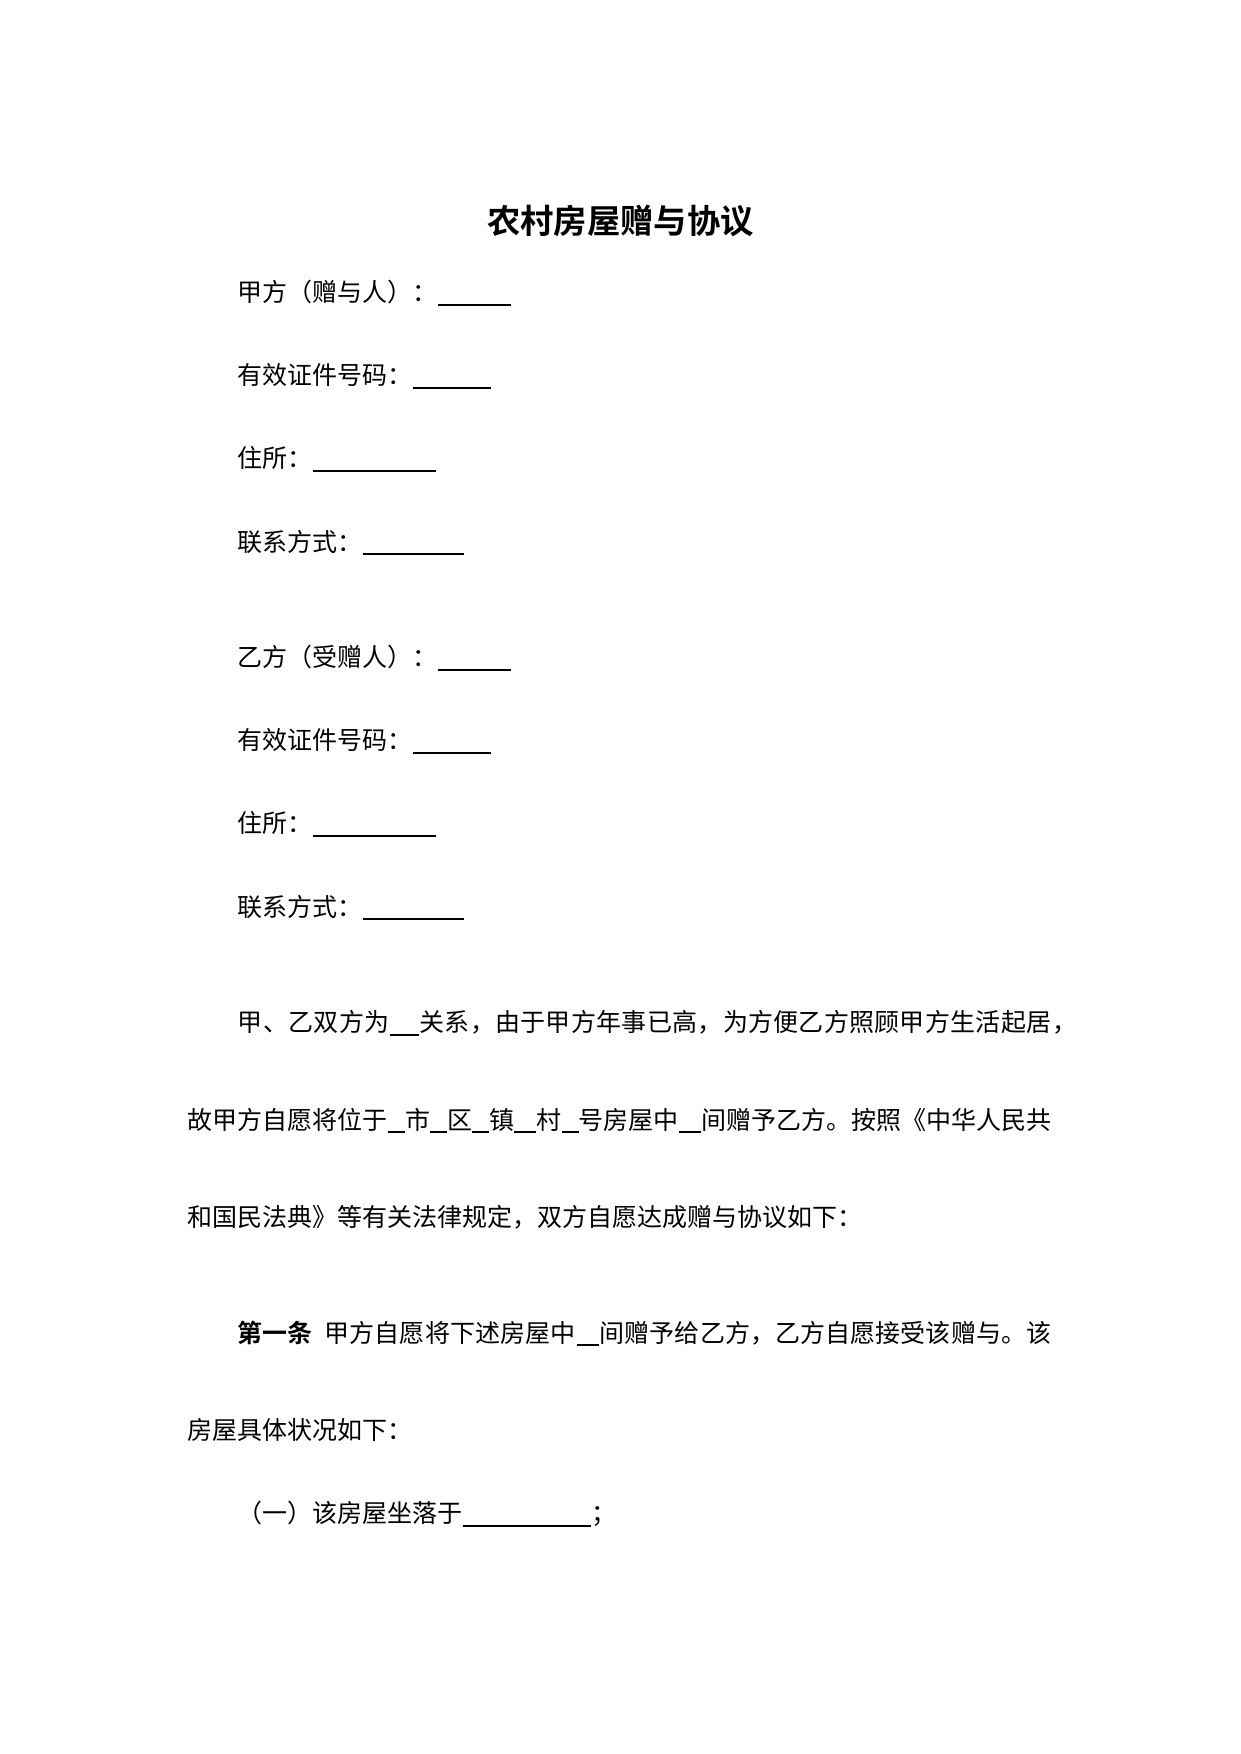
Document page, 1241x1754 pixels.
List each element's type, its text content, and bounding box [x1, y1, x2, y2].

text 有效证件号码： [187, 706, 1053, 771]
text 联系方式： [187, 873, 1053, 938]
text 住所： [187, 424, 1053, 489]
text 联系方式： [187, 508, 1053, 573]
text 住所： [187, 789, 1053, 854]
text （一）该房屋坐落于 ； [187, 1479, 1053, 1544]
text 甲方（赠与人）： [187, 258, 1053, 323]
title 农村房屋赠与协议 [187, 187, 1053, 252]
text 第一条 甲方自愿将下述房屋中 间赠予给乙方，乙方自愿接受该赠与。该房屋具体状况如下： [187, 1299, 1053, 1461]
text 有效证件号码： [187, 341, 1053, 406]
text 甲、乙双方为 关系，由于甲方年事已高，为方便乙方照顾甲方生活起居，故甲方自愿将位于 市 区 镇 村 号房屋中 间赠予乙方。按照《中华人民共和国民法典》等有关法律规定，双方自愿达成赠与协议如下： [187, 988, 1053, 1248]
text 乙方（受赠人）： [187, 623, 1053, 688]
